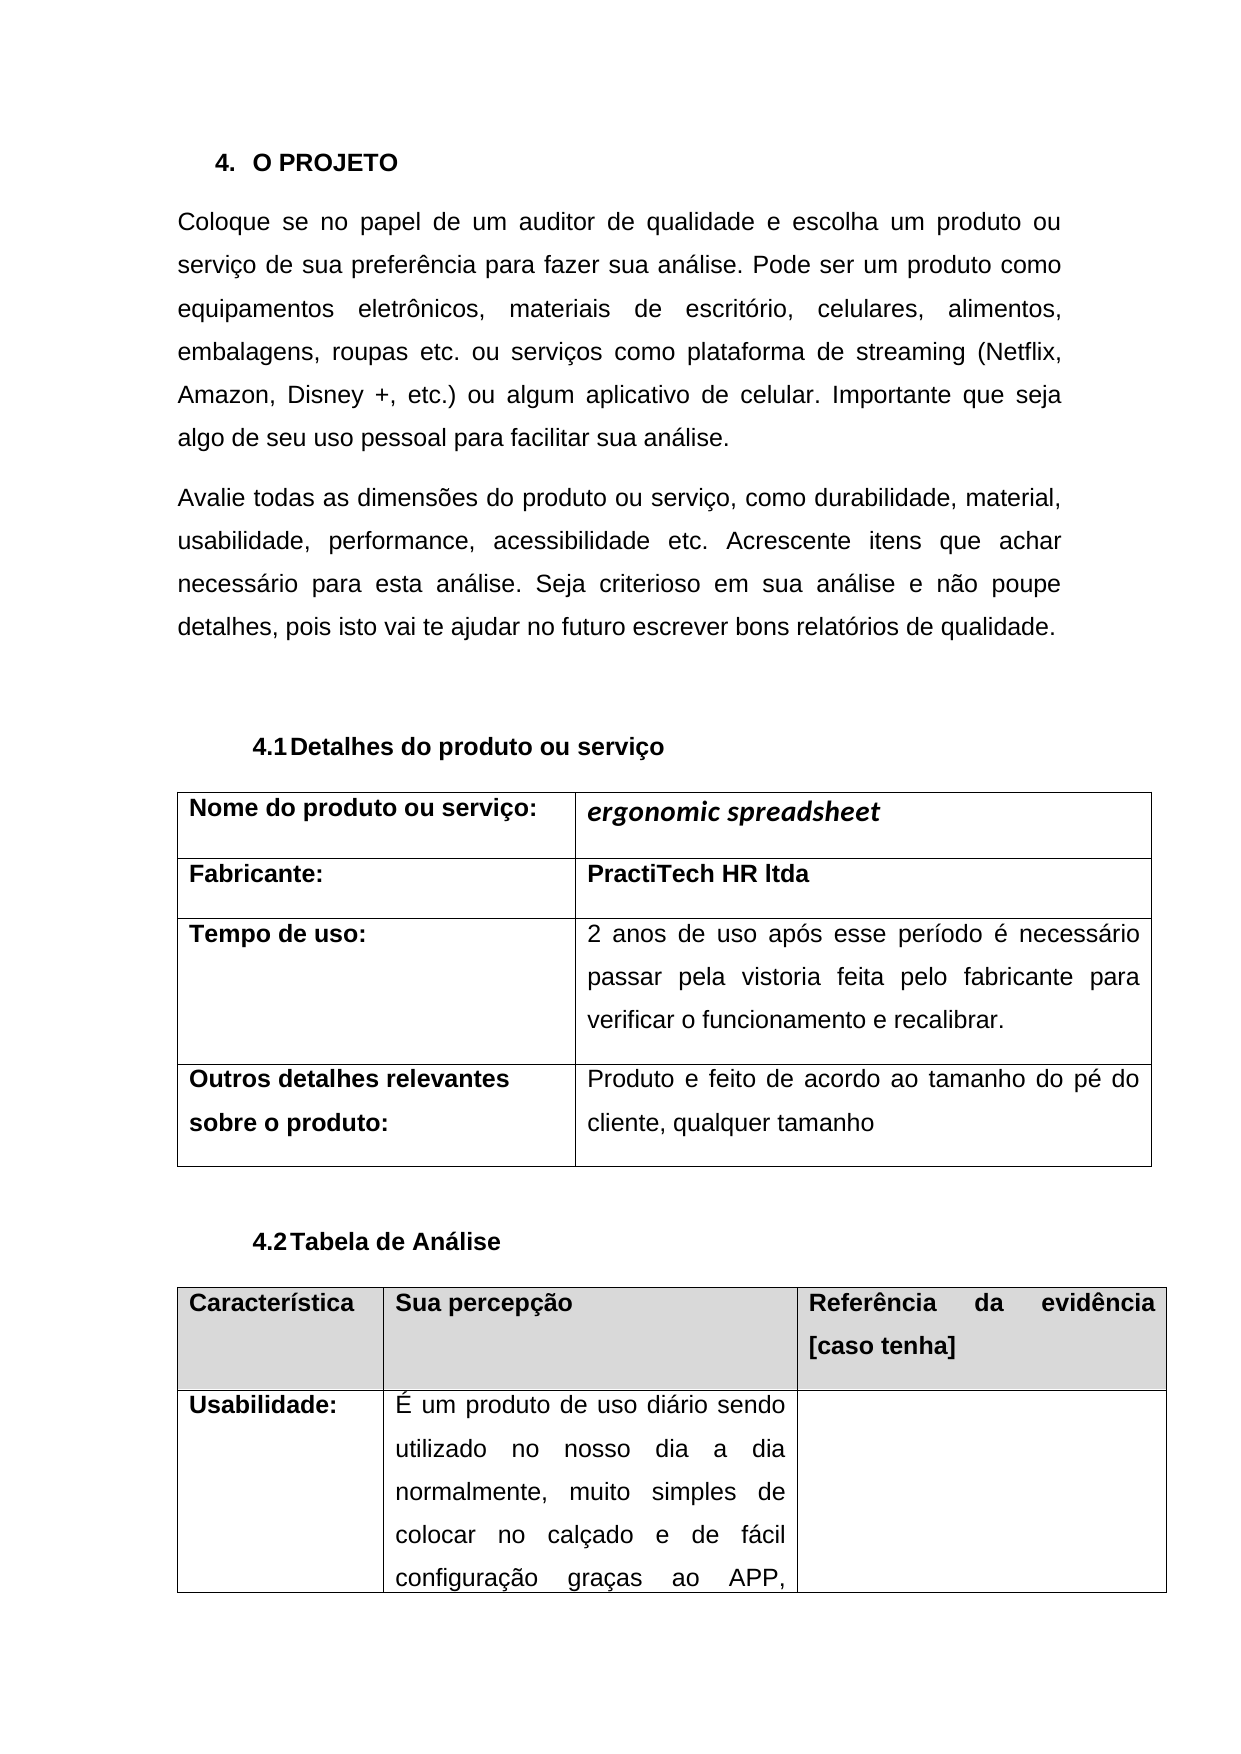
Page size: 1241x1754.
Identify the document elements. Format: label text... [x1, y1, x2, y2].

table_cell Produto e feito de acordo ao tamanho do pé do cliente, qualquer tamanho [576, 1065, 1151, 1166]
table_header ergonomic spreadsheet [576, 793, 1151, 858]
subtitle Tabela de Análise [252, 1227, 1063, 1256]
table_cell [798, 1391, 1166, 1592]
table_header Sua percepção [384, 1288, 797, 1389]
table_header Referência da evidência [caso tenha] [798, 1288, 1166, 1389]
table_cell 2 anos de uso após esse período é necessário passar pela vistoria feita pelo fabricante para verificar o funcionamento e recalibrar. [576, 919, 1151, 1063]
text Avalie todas as dimensões do produto ou serviço, como durabilidade, material, usabilidade, performance, acessibilidade etc. Acrescente itens que achar necessário para esta análise. Seja criterioso em sua análise e não poupe detalhes, pois isto vai te ajudar no futuro escrever bons relatórios de qualidade. [177, 483, 1063, 641]
table_cell PractiTech HR ltda [576, 859, 1151, 918]
subtitle O PROJETO [215, 148, 1063, 176]
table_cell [384, 1391, 797, 1592]
table_cell Outros detalhes relevantes sobre o produto: [178, 1065, 575, 1166]
table_cell Tempo de uso: [178, 919, 575, 1063]
subtitle Detalhes do produto ou serviço [252, 732, 1063, 761]
text Coloque se no papel de um auditor de qualidade e escolha um produto ou serviço de sua preferência para fazer sua análise. Pode ser um produto como equipamentos eletrônicos, materiais de escritório, celulares, alimentos, embalagens, roupas etc. ou serviços como plataforma de streaming (Netflix, Amazon, Disney +, etc.) ou algum aplicativo de celular. Importante que seja algo de seu uso pessoal para facilitar sua análise. [177, 207, 1063, 452]
table_cell Fabricante: [178, 859, 575, 918]
table_cell Usabilidade: [178, 1391, 383, 1592]
table_header Característica [178, 1288, 383, 1389]
table_header Nome do produto ou serviço: [178, 793, 575, 858]
